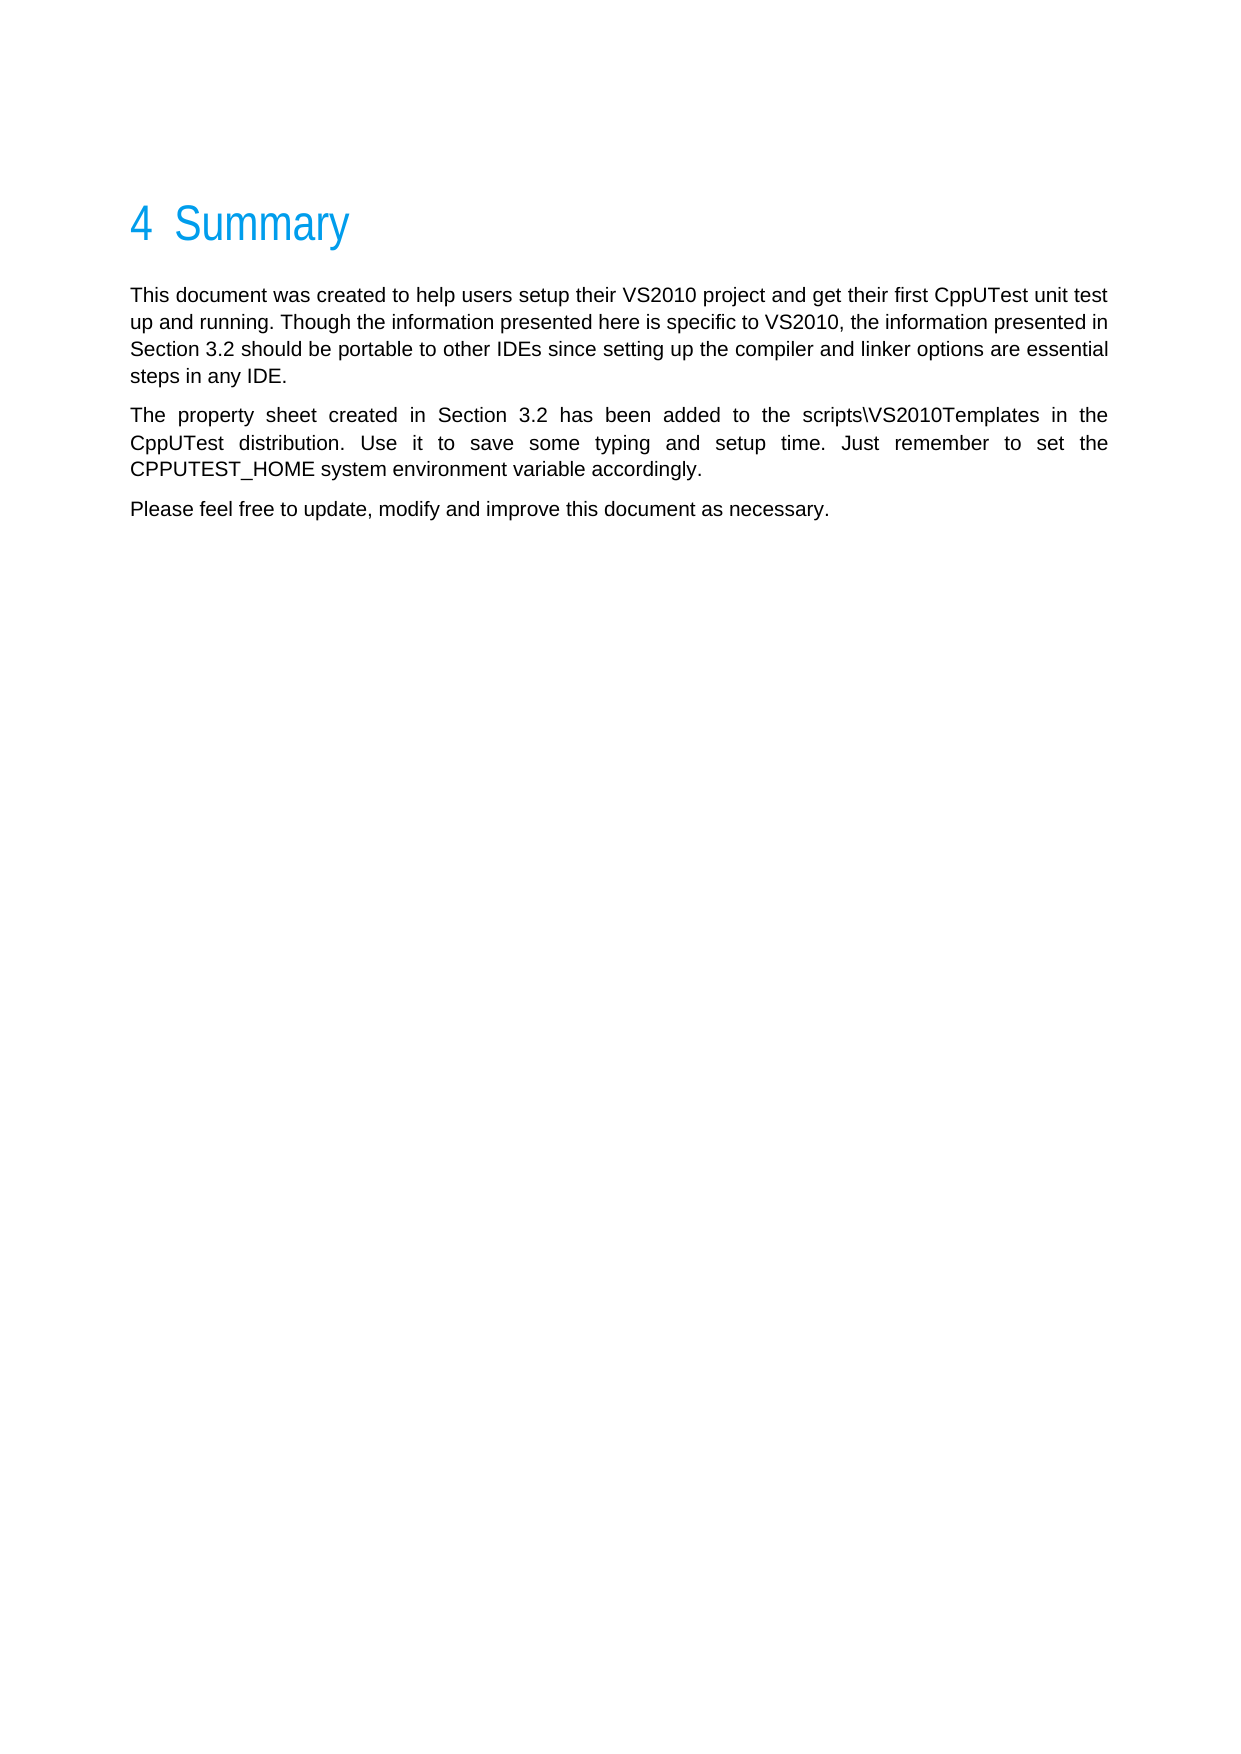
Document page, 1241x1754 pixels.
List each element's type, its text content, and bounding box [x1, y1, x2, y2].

subtitle Summary [130, 193, 1110, 251]
text Please feel free to update, modify and improve this document as necessary. [130, 497, 1110, 521]
text The property sheet created in Section 3.2 has been added to the scripts\VS2010Templates in the CppUTest distribution. Use it to save some typing and setup time. Just remember to set the CPPUTEST_HOME system environment variable accordingly. [130, 403, 1110, 481]
text This document was created to help users setup their VS2010 project and get their first CppUTest unit test up and running. Though the information presented here is specific to VS2010, the information presented in Section 3.2 should be portable to other IDEs since setting up the compiler and linker options are essential steps in any IDE. [130, 283, 1110, 388]
